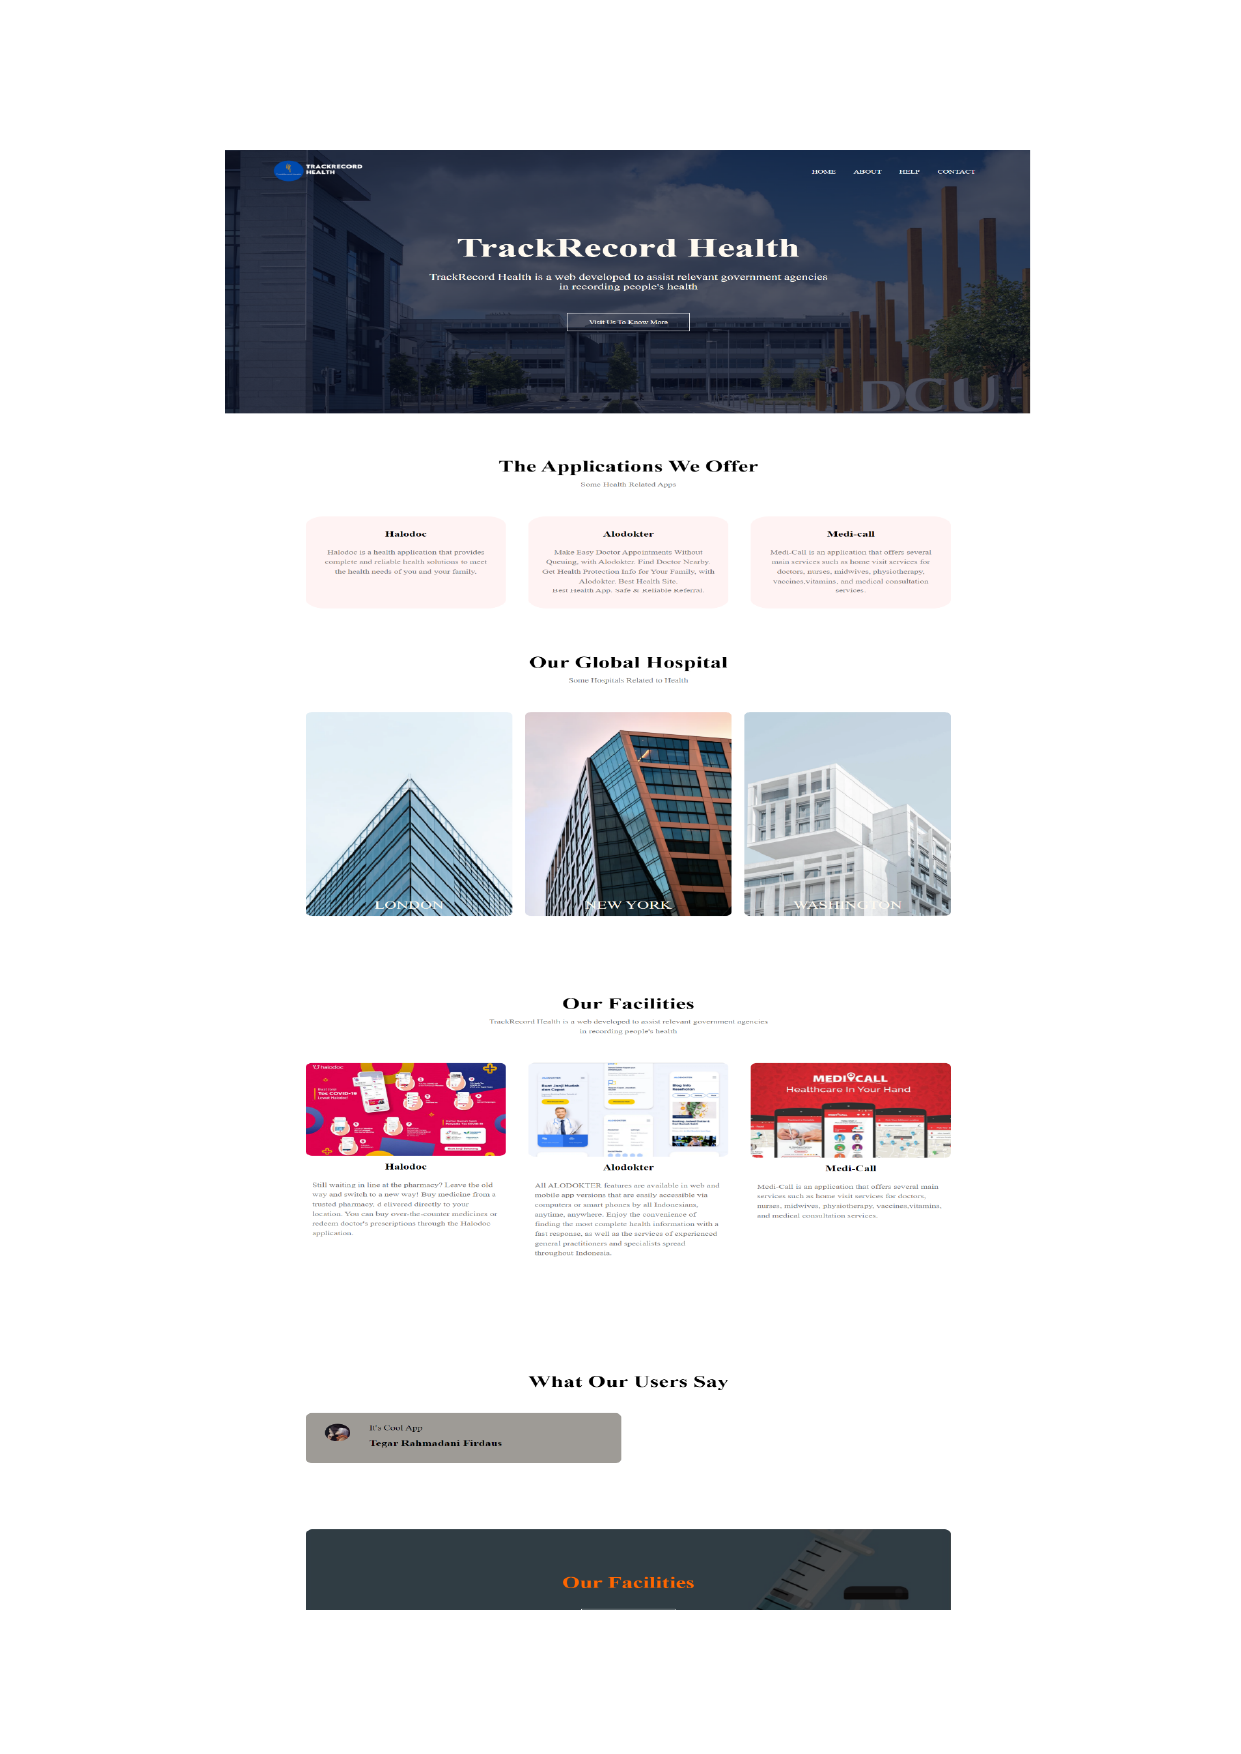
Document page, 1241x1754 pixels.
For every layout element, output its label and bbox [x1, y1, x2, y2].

picture [225, 150, 1031, 1610]
